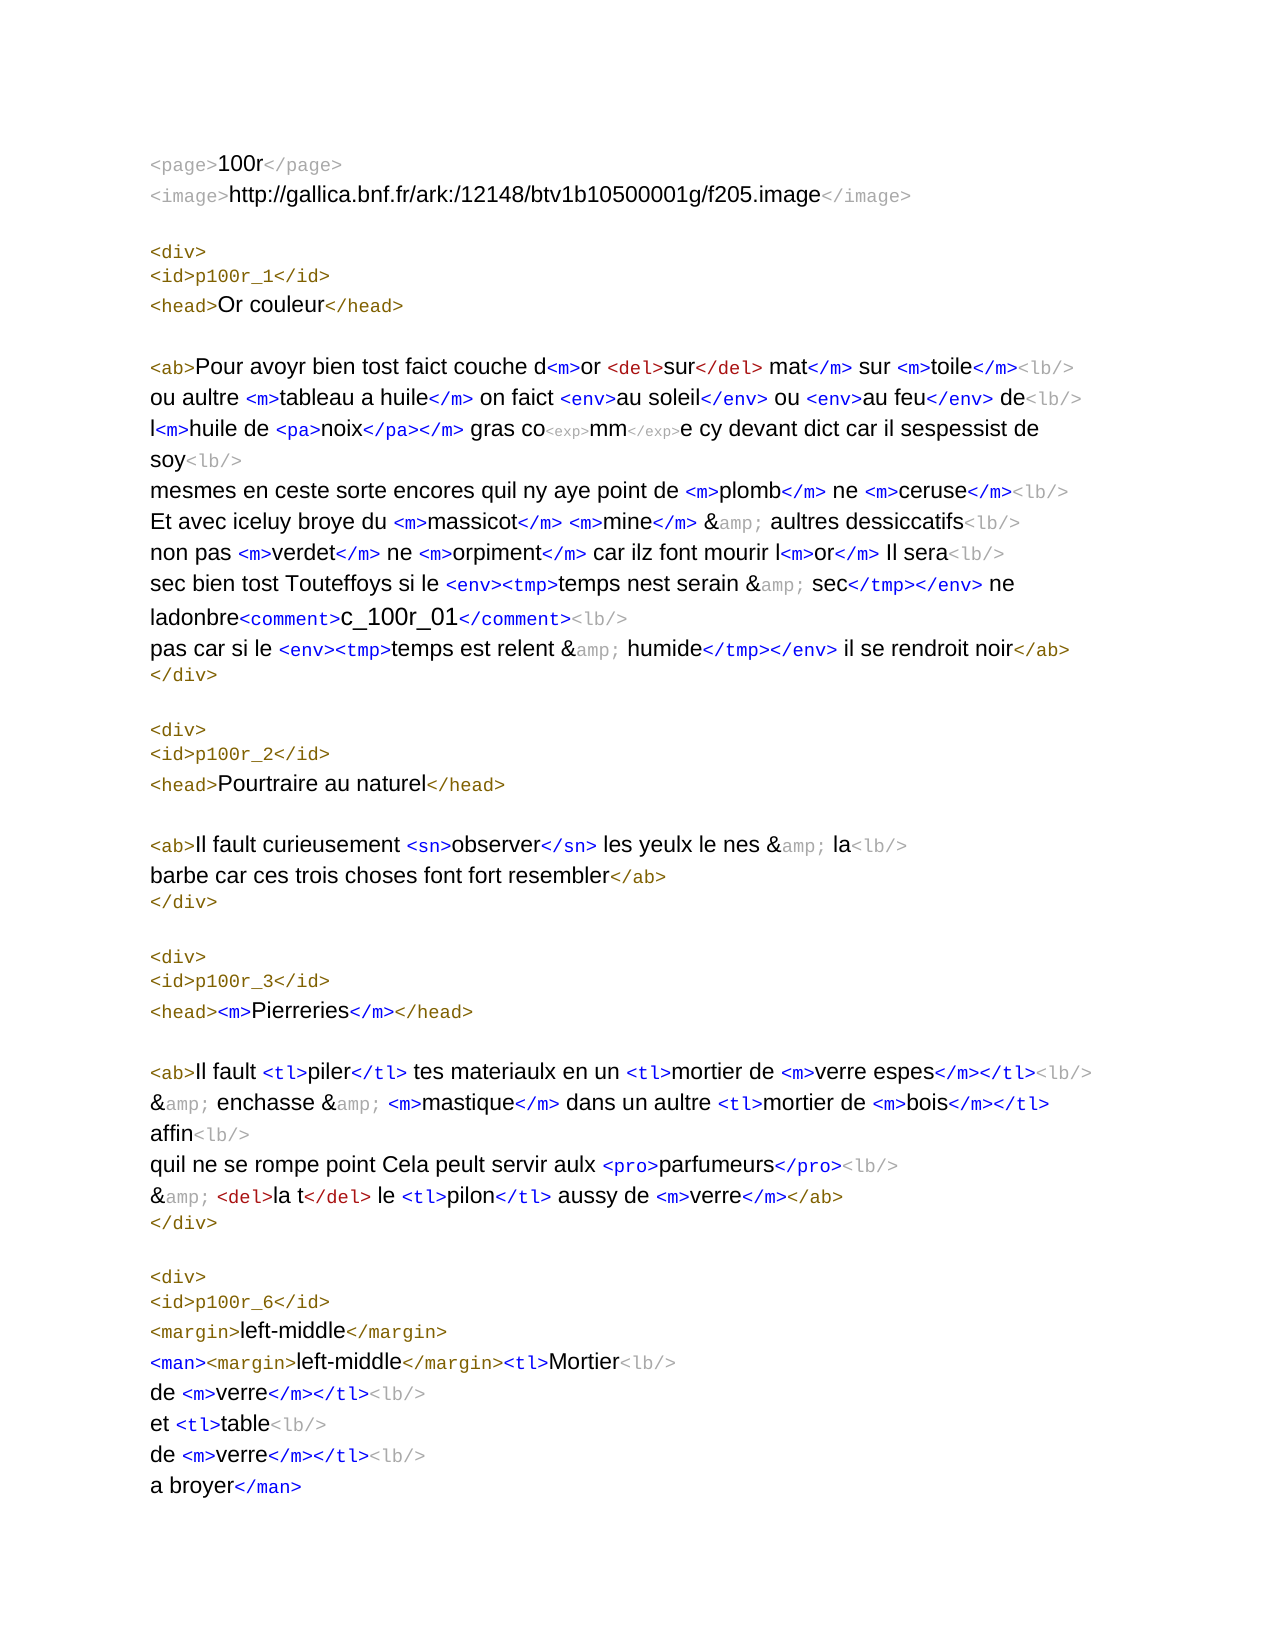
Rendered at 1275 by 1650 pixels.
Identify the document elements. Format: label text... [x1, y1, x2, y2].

text <div> [150, 1268, 1125, 1289]
text </div> [150, 1213, 1125, 1235]
text l<m>huile de <pa>noix</pa></m> gras co<exp>mm</exp>e cy devant dict car il sespessist de soy<lb/> [150, 415, 1125, 473]
text <id>p100r_6</id> [150, 1292, 1125, 1314]
text quil ne se rompe point Cela peult servir aulx <pro>parfumeurs</pro><lb/> [150, 1151, 1125, 1178]
text <margin>left-middle</margin> [150, 1317, 1125, 1344]
text &amp; enchasse &amp; <m>mastique</m> dans un aultre <tl>mortier de <m>bois</m></tl> affin<lb/> [150, 1089, 1125, 1147]
text de <m>verre</m></tl><lb/> [150, 1441, 1125, 1468]
text <id>p100r_3</id> [150, 972, 1125, 993]
text &amp; <del>la t</del> le <tl>pilon</tl> aussy de <m>verre</m></ab> [150, 1182, 1125, 1209]
text <div> [150, 721, 1125, 742]
text <head><m>Pierreries</m></head> [150, 997, 1125, 1024]
text barbe car ces trois choses font fort resembler</ab> [150, 862, 1125, 889]
text et <tl>table<lb/> [150, 1410, 1125, 1437]
text de <m>verre</m></tl><lb/> [150, 1379, 1125, 1406]
text <image>http://gallica.bnf.fr/ark:/12148/btv1b10500001g/f205.image</image> [150, 181, 1125, 208]
text <page>100r</page> [150, 150, 1125, 177]
text <id>p100r_1</id> [150, 267, 1125, 288]
text <div> [150, 242, 1125, 264]
text <head>Or couleur</head> [150, 291, 1125, 318]
text <ab>Pour avoyr bien tost faict couche d<m>or <del>sur</del> mat</m> sur <m>toile</m><lb/> [150, 353, 1125, 380]
text <ab>Il fault curieusement <sn>observer</sn> les yeulx le nes &amp; la<lb/> [150, 831, 1125, 858]
text <ab>Il fault <tl>piler</tl> tes materiaulx en un <tl>mortier de <m>verre espes</m></tl><lb/> [150, 1058, 1125, 1085]
text <man><margin>left-middle</margin><tl>Mortier<lb/> [150, 1348, 1125, 1375]
text Et avec iceluy broye du <m>massicot</m> <m>mine</m> &amp; aultres dessiccatifs<lb/> [150, 508, 1125, 535]
text </div> [150, 893, 1125, 914]
text non pas <m>verdet</m> ne <m>orpiment</m> car ilz font mourir l<m>or</m> Il sera<lb/> [150, 539, 1125, 566]
text <id>p100r_2</id> [150, 745, 1125, 766]
text <head>Pourtraire au naturel</head> [150, 769, 1125, 797]
text a broyer</man> [150, 1472, 1125, 1499]
text sec bien tost Touteffoys si le <env><tmp>temps nest serain &amp; sec</tmp></env> ne ladonbre<comment>c_100r_01</comment><lb/> [150, 570, 1125, 631]
text <div> [150, 948, 1125, 969]
text mesmes en ceste sorte encores quil ny aye point de <m>plomb</m> ne <m>ceruse</m><lb/> [150, 477, 1125, 504]
text </div> [150, 666, 1125, 687]
text ou aultre <m>tableau a huile</m> on faict <env>au soleil</env> ou <env>au feu</env> de<lb/> [150, 384, 1125, 411]
text pas car si le <env><tmp>temps est relent &amp; humide</tmp></env> il se rendroit noir</ab> [150, 635, 1125, 662]
